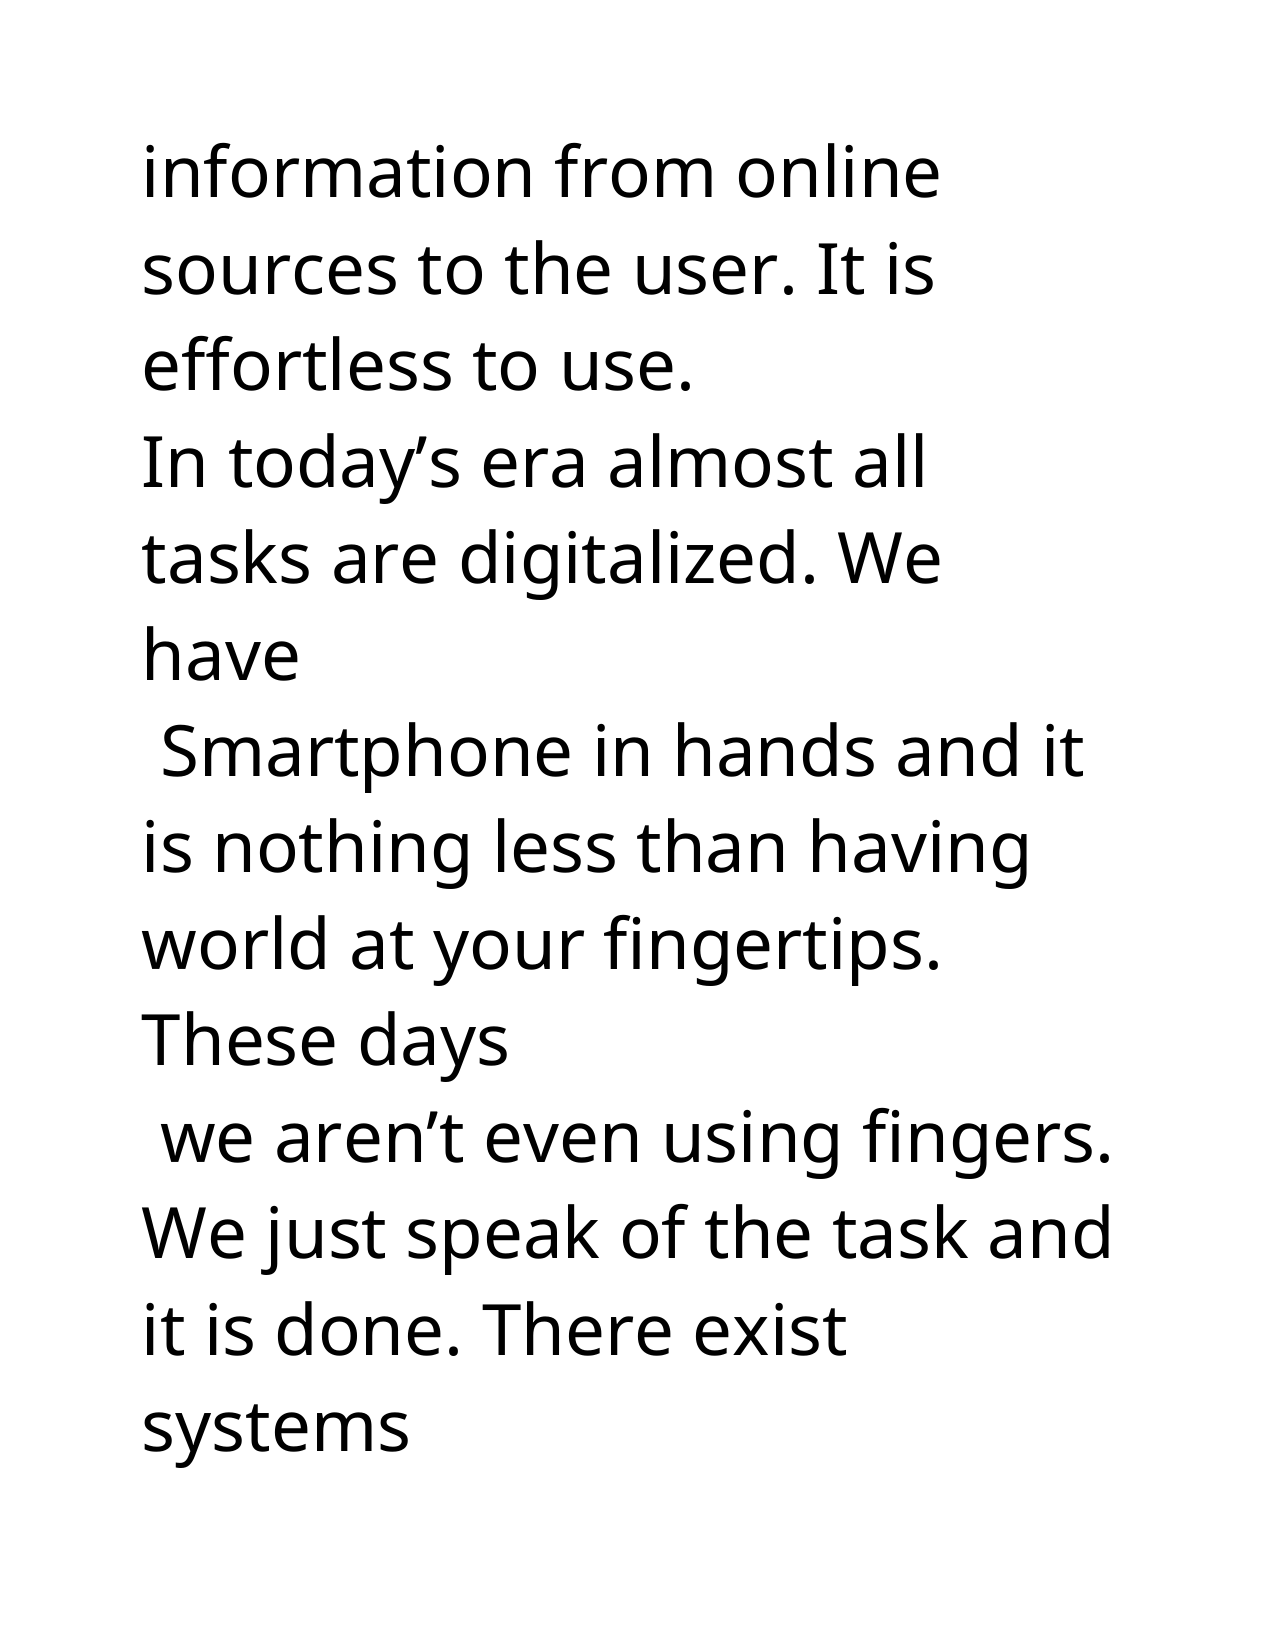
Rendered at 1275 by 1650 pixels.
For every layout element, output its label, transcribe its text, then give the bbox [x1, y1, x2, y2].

text information from online sources to the user. It is effortless to use. [142, 122, 1116, 411]
text Smartphone in hands and it is nothing less than having world at your fingertips. These days [142, 701, 1116, 1086]
text we aren’t even using fingers. We just speak of the task and it is done. There exist systems [142, 1086, 1116, 1472]
text In today’s era almost all tasks are digitalized. We have [142, 411, 1116, 701]
